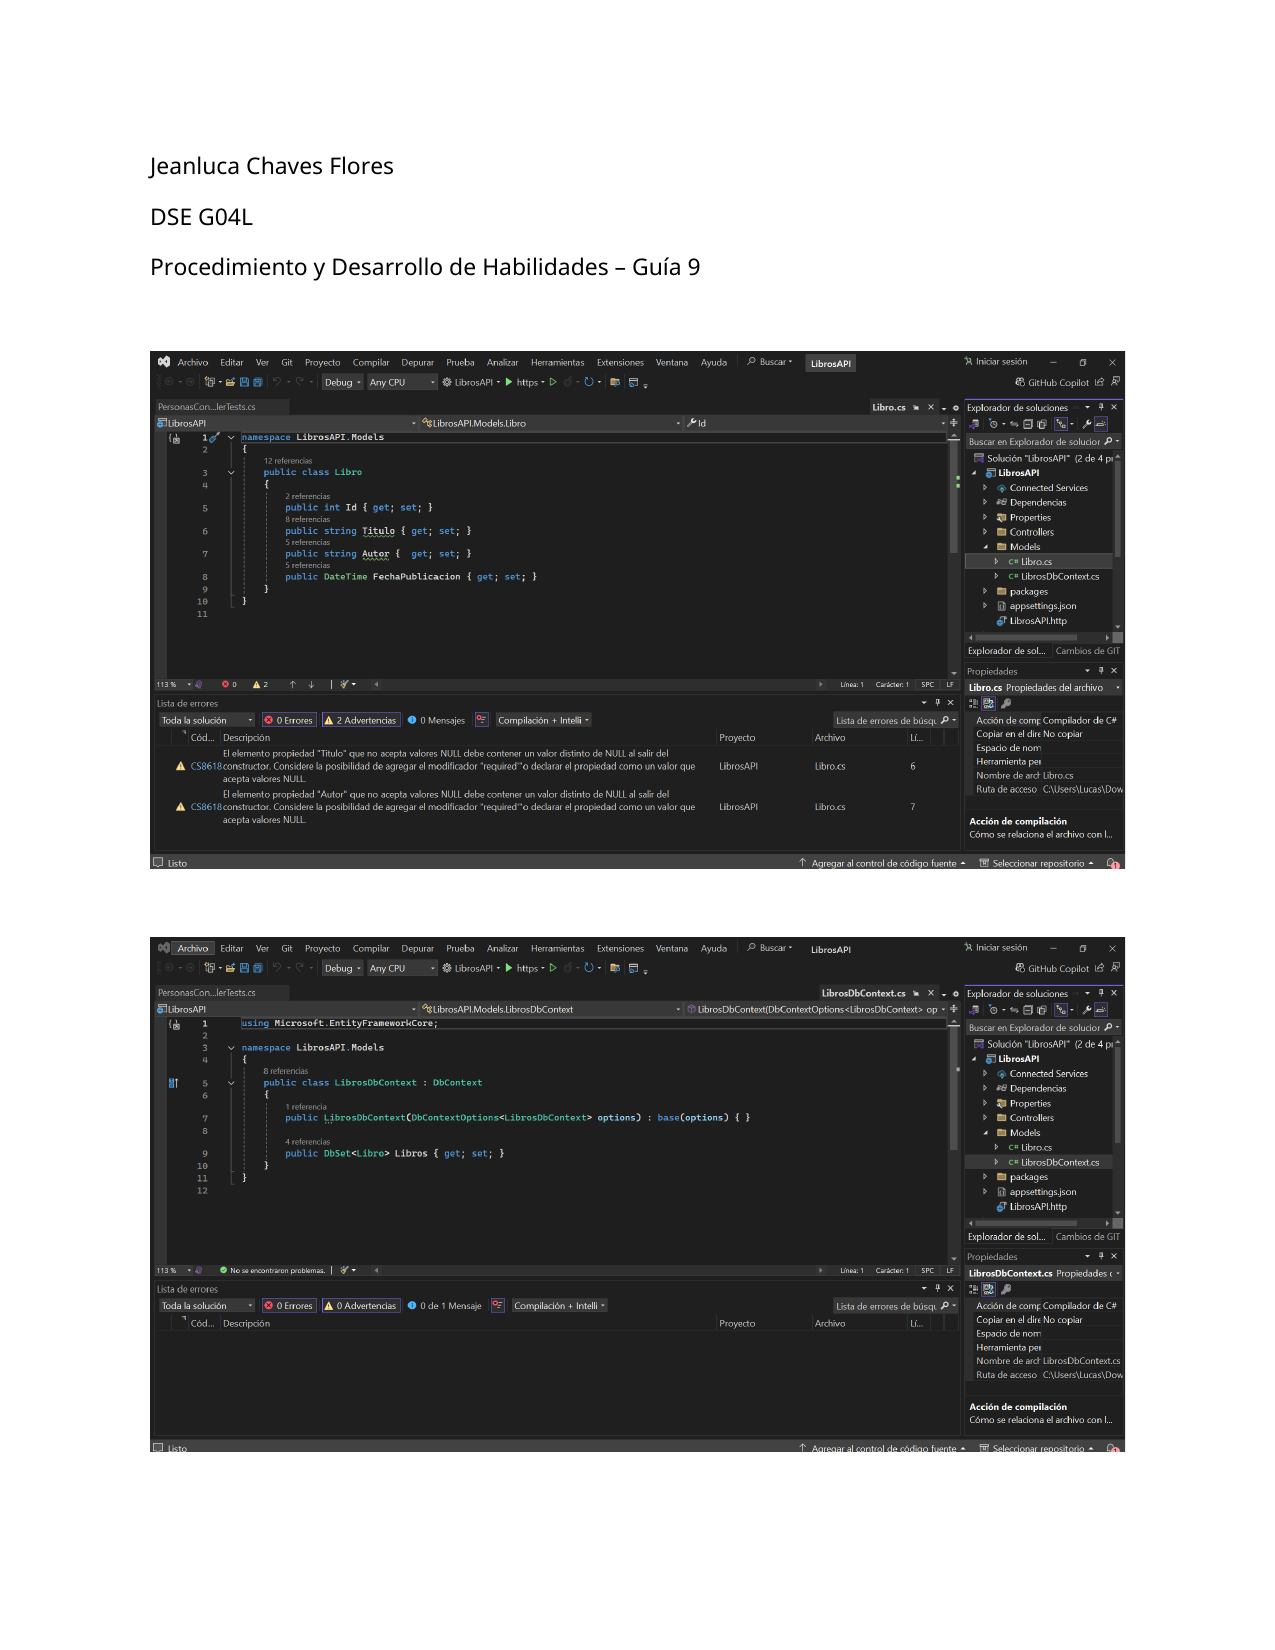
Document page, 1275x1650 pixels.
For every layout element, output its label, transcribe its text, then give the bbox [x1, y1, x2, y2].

text Jeanluca Chaves Flores [150, 150, 1125, 181]
text DSE G04L [150, 200, 1125, 232]
picture [150, 351, 1125, 869]
picture [150, 937, 1125, 1452]
text Procedimiento y Desarrollo de Habilidades – Guía 9 [150, 251, 1125, 282]
